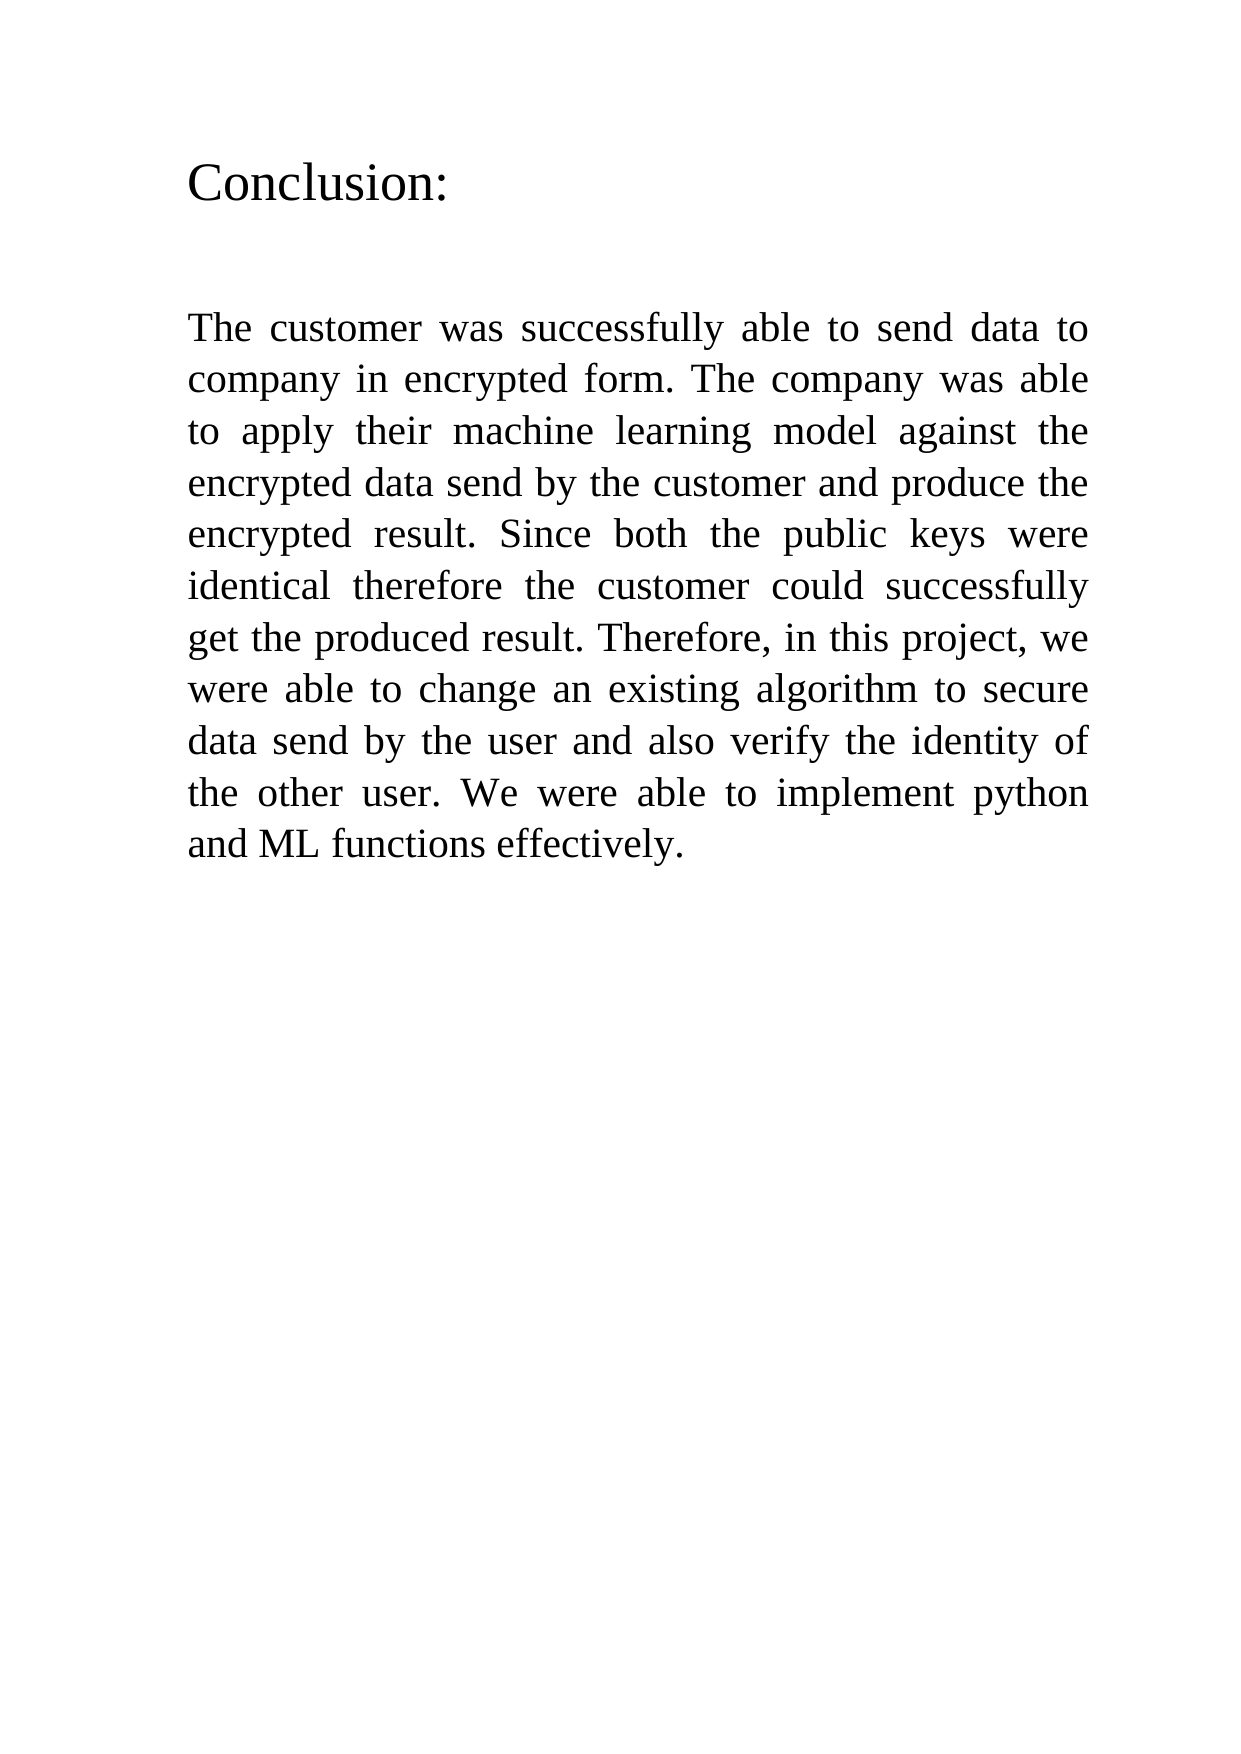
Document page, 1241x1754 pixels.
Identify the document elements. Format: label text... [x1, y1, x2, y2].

text Conclusion: [187, 150, 1090, 212]
text The customer was successfully able to send data to company in encrypted form. The company was able to apply their machine learning model against the encrypted data send by the customer and produce the encrypted result. Since both the public keys were identical therefore the customer could successfully get the produced result. Therefore, in this project, we were able to change an existing algorithm to secure data send by the user and also verify the identity of the other user. We were able to implement python and ML functions effectively. [187, 302, 1090, 867]
